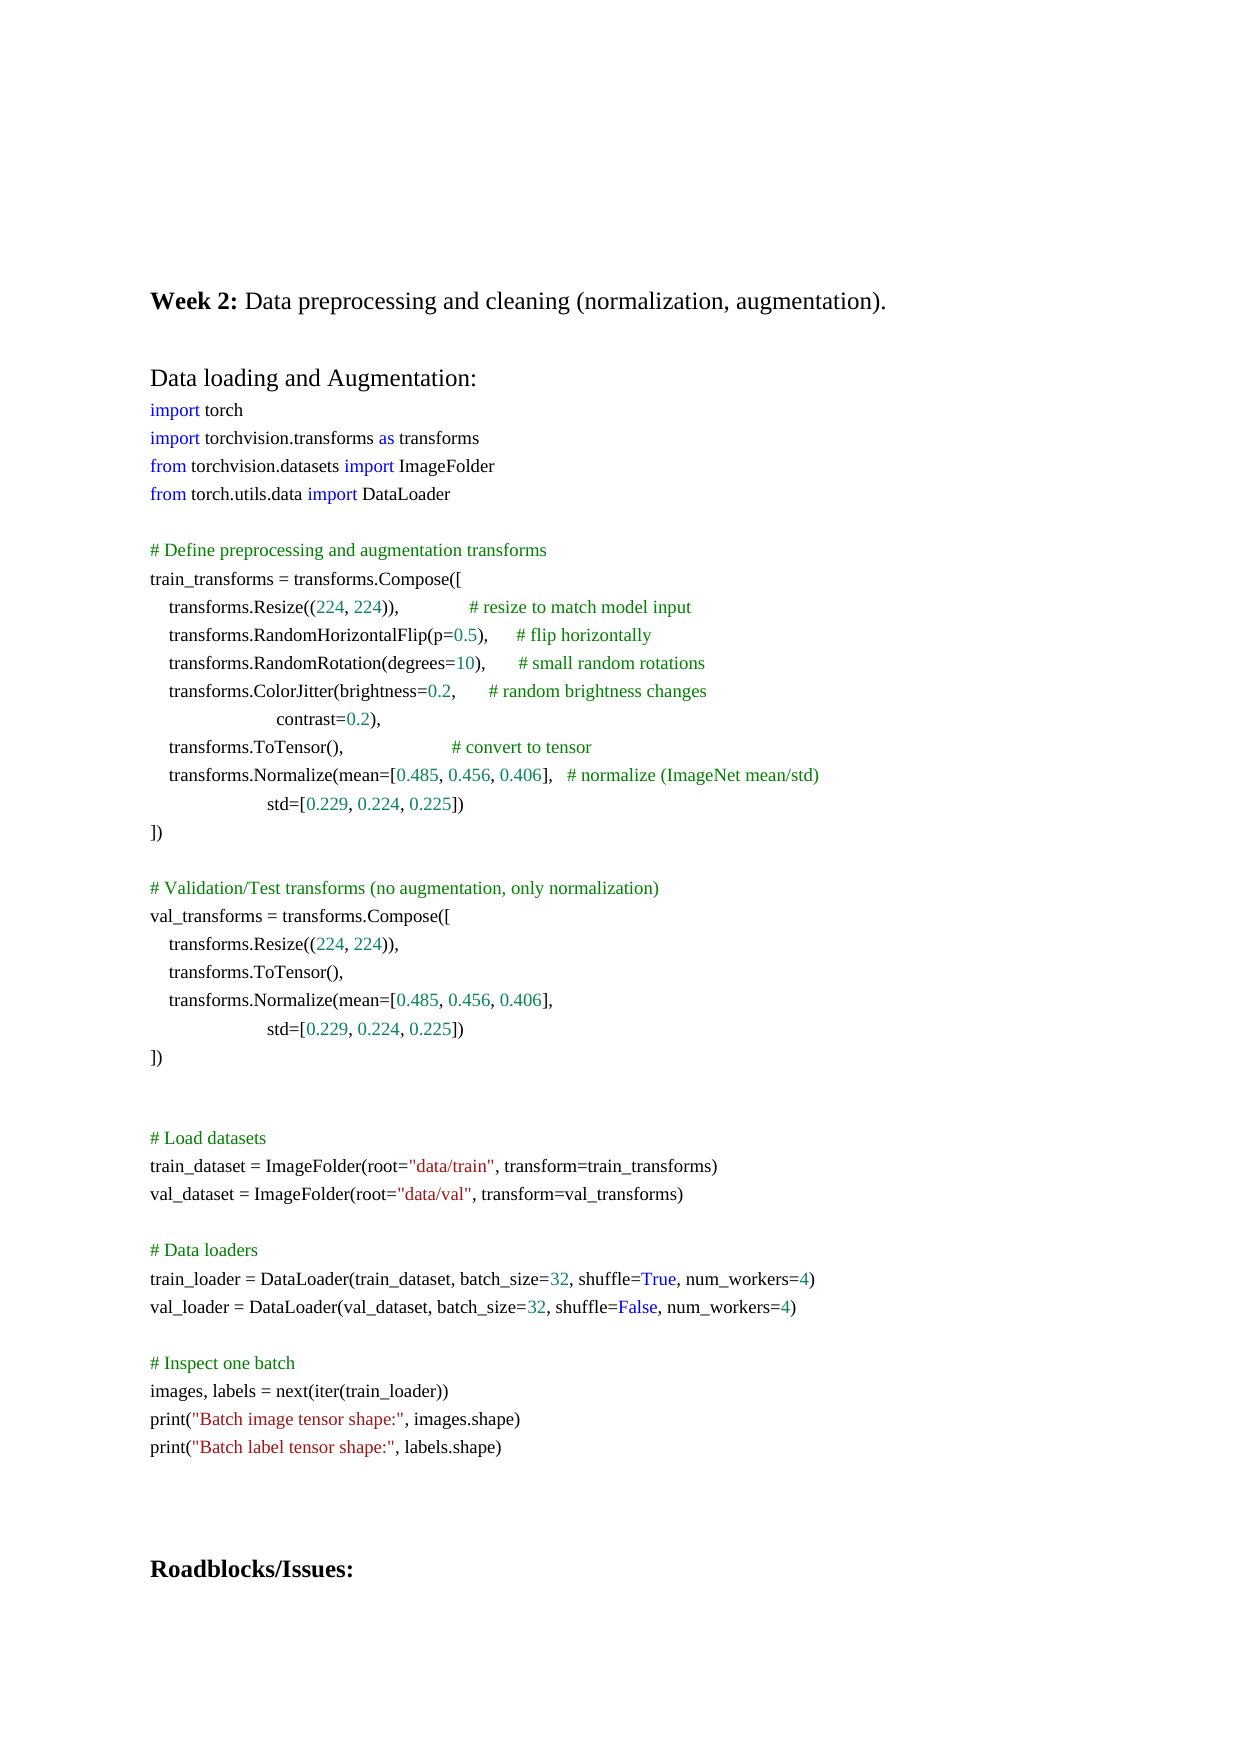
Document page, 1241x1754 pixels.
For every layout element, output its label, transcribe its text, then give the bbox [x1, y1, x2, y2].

text std=[0.229, 0.224, 0.225]) [150, 1011, 1090, 1039]
text std=[0.229, 0.224, 0.225]) [150, 786, 1090, 814]
text train_loader = DataLoader(train_dataset, batch_size=32, shuffle=True, num_workers=4) [150, 1261, 1090, 1289]
text transforms.Normalize(mean=[0.485, 0.456, 0.406], # normalize (ImageNet mean/std) [150, 758, 1090, 786]
text train_dataset = ImageFolder(root="data/train", transform=train_transforms) [150, 1148, 1090, 1176]
text Week 2: Data preprocessing and cleaning (normalization, augmentation). [150, 286, 1090, 315]
text train_transforms = transforms.Compose([ [150, 561, 1090, 589]
text import torchvision.transforms as transforms [150, 420, 1090, 448]
text images, labels = next(iter(train_loader)) [150, 1373, 1090, 1401]
text val_transforms = transforms.Compose([ [150, 898, 1090, 926]
text ]) [150, 814, 1090, 842]
text # Define preprocessing and augmentation transforms [150, 533, 1090, 561]
text from torch.utils.data import DataLoader [150, 476, 1090, 504]
text val_dataset = ImageFolder(root="data/val", transform=val_transforms) [150, 1176, 1090, 1204]
text transforms.ColorJitter(brightness=0.2, # random brightness changes [150, 673, 1090, 701]
text # Validation/Test transforms (no augmentation, only normalization) [150, 870, 1090, 898]
text # Load datasets [150, 1120, 1090, 1148]
text from torchvision.datasets import ImageFolder [150, 448, 1090, 476]
text print("Batch image tensor shape:", images.shape) [150, 1401, 1090, 1429]
text transforms.Resize((224, 224)), [150, 926, 1090, 954]
text # Inspect one batch [150, 1345, 1090, 1373]
text transforms.Normalize(mean=[0.485, 0.456, 0.406], [150, 983, 1090, 1011]
text contrast=0.2), [150, 701, 1090, 729]
text transforms.RandomHorizontalFlip(p=0.5), # flip horizontally [150, 617, 1090, 645]
text ]) [150, 1039, 1090, 1067]
text Roadblocks/Issues: [150, 1554, 1090, 1583]
text # Data loaders [150, 1233, 1090, 1261]
text val_loader = DataLoader(val_dataset, batch_size=32, shuffle=False, num_workers=4) [150, 1289, 1090, 1317]
text transforms.RandomRotation(degrees=10), # small random rotations [150, 645, 1090, 673]
text Data loading and Augmentation: import torch [150, 363, 1090, 420]
text transforms.Resize((224, 224)), # resize to match model input [150, 589, 1090, 617]
text transforms.ToTensor(), [150, 954, 1090, 983]
text print("Batch label tensor shape:", labels.shape) [150, 1429, 1090, 1458]
text transforms.ToTensor(), # convert to tensor [150, 729, 1090, 758]
